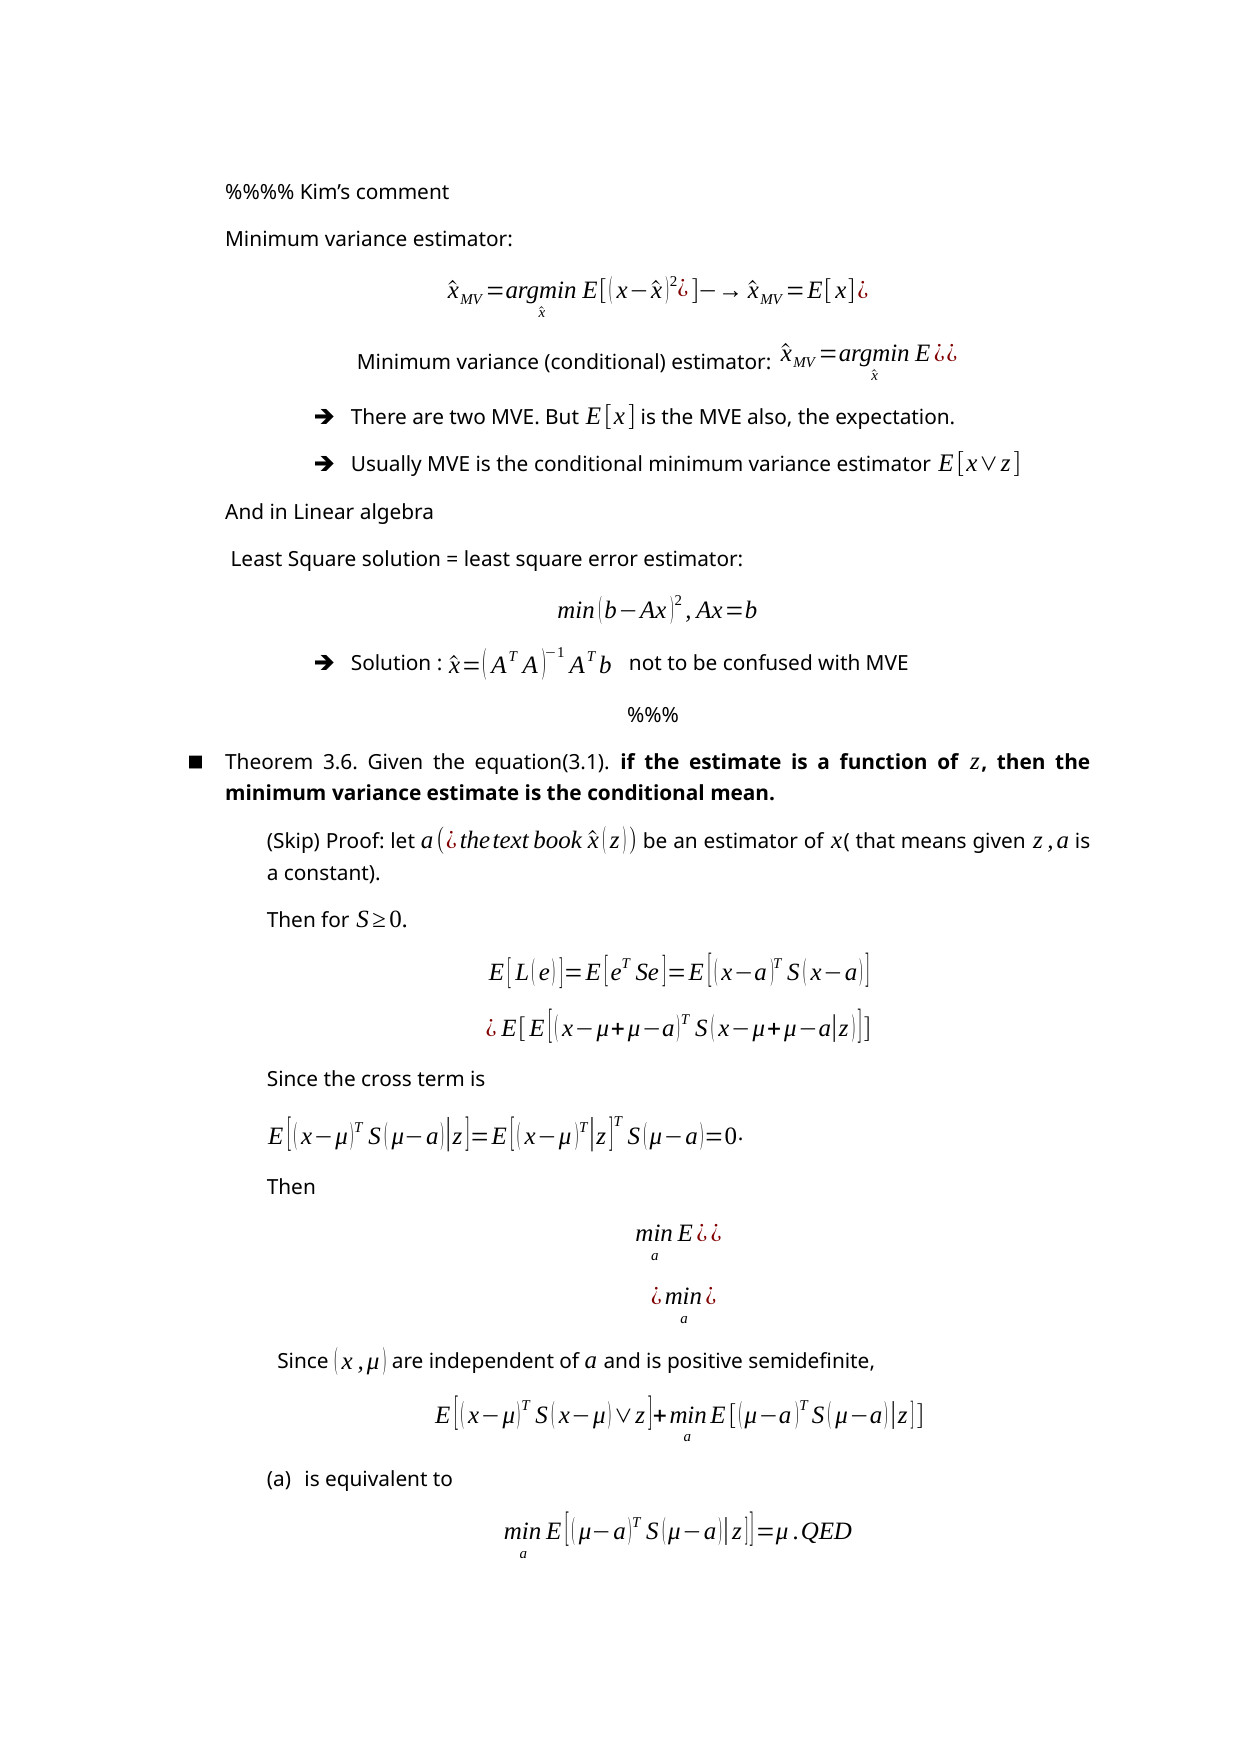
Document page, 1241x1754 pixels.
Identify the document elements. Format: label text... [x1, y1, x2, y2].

list Minimum variance (conditional) estimator: [225, 339, 1090, 383]
list is equivalent to [267, 1464, 1090, 1493]
list . [267, 1112, 1090, 1153]
list Then [267, 1172, 1090, 1201]
list (Skip) Proof: let be an estimator of ( that means given is a constant). [267, 825, 1090, 887]
list %%%% Kim’s comment [225, 177, 1090, 206]
list Least Square solution = least square error estimator: [225, 544, 1090, 573]
list Then for [267, 906, 1090, 934]
list There are two MVE. But is the MVE also, the expectation. [313, 402, 1090, 431]
list And in Linear algebra [225, 497, 1090, 525]
list Since the cross term is [267, 1064, 1090, 1093]
list Solution : not to be confused with MVE [313, 644, 1090, 681]
list %%% [351, 700, 1090, 728]
list Usually MVE is the conditional minimum variance estimator [313, 449, 1090, 478]
list Minimum variance estimator: [225, 224, 1090, 253]
list Theorem 3.6. Given the equation(3.1). if the estimate is a function of , then the minimum variance estimate is the conditional mean. [187, 747, 1090, 806]
list Since are independent of and is positive semidefinite, [267, 1346, 1090, 1376]
